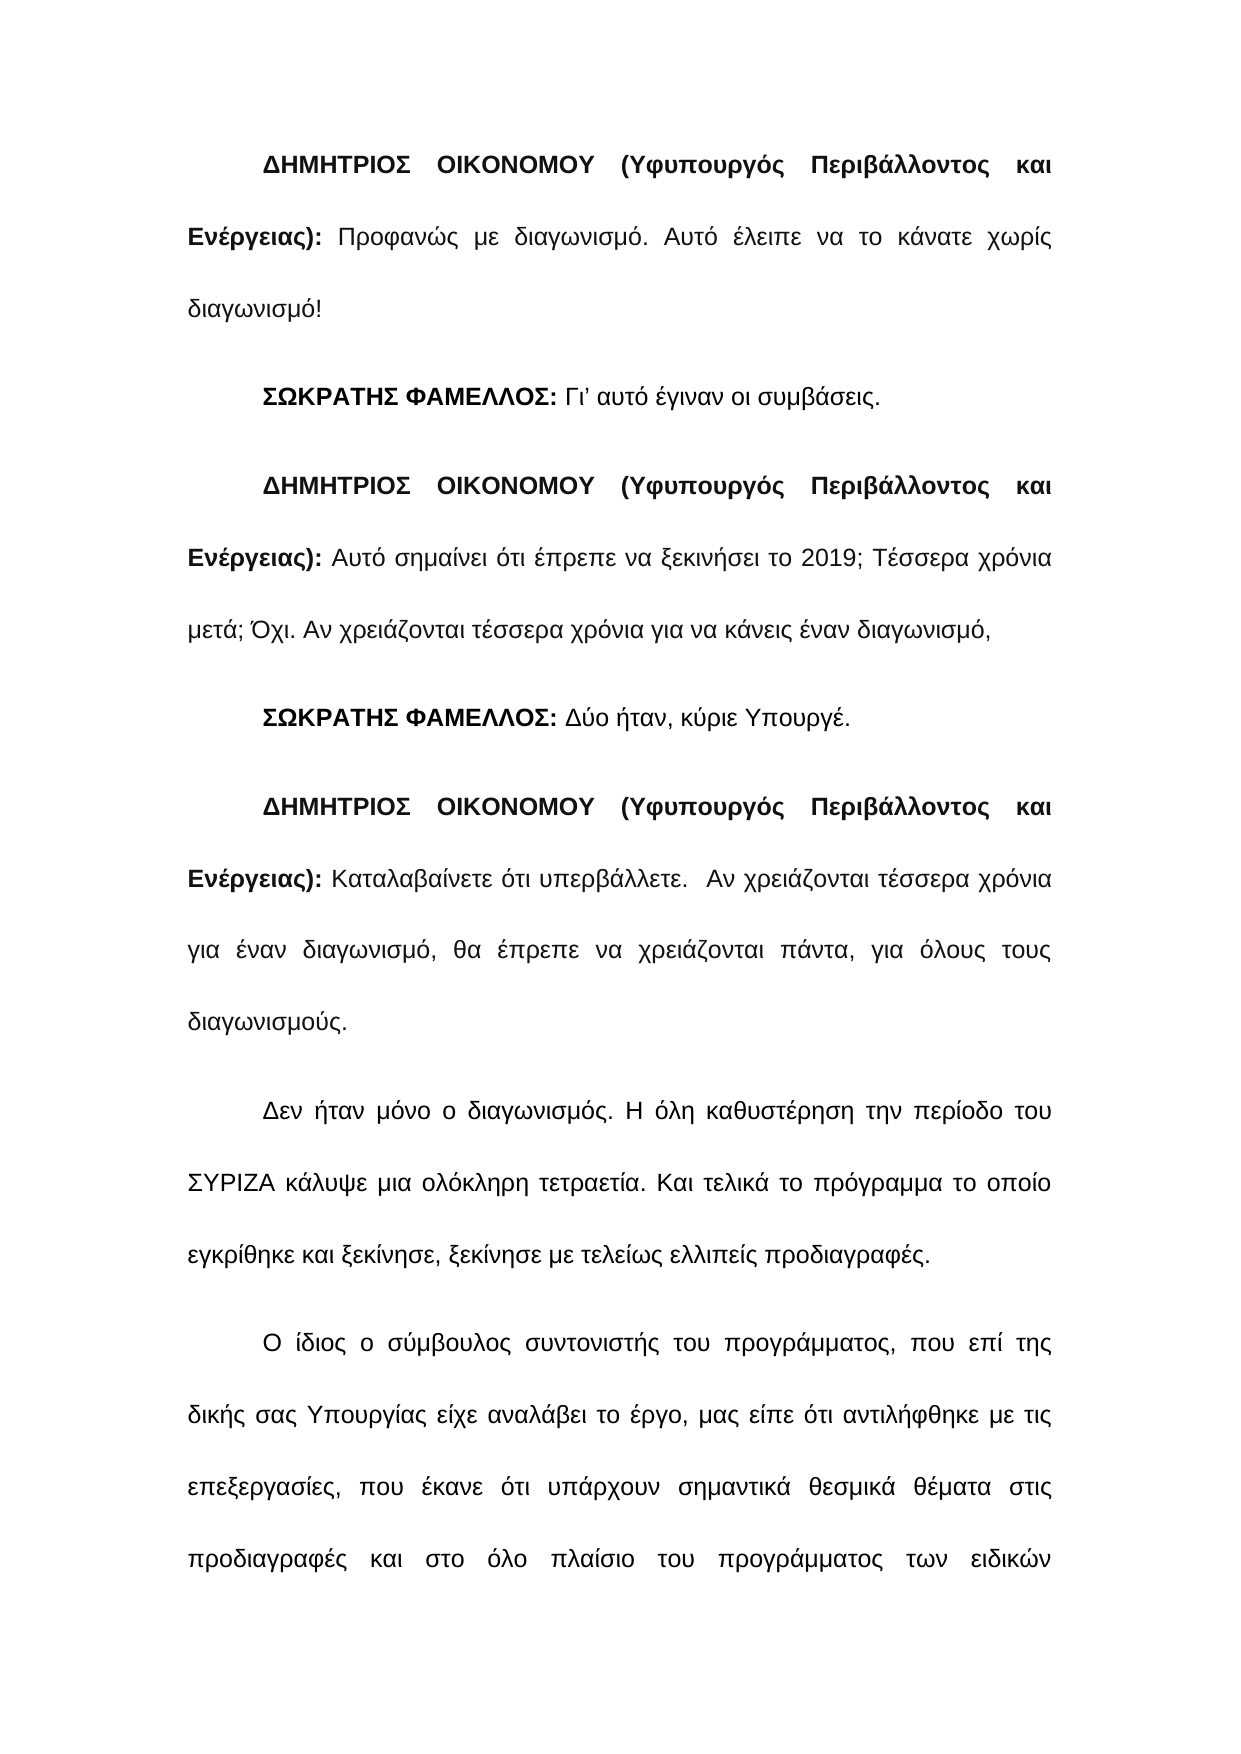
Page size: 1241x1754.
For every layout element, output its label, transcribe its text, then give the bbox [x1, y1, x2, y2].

text Δεν ήταν μόνο ο διαγωνισμός. Η όλη καθυστέρηση την περίοδο του ΣΥΡΙΖΑ κάλυψε μια ολόκληρη τετραετία. Και τελικά το πρόγραμμα το οποίο εγκρίθηκε και ξεκίνησε, ξεκίνησε με τελείως ελλιπείς προδιαγραφές. [187, 1096, 1053, 1268]
text ΔΗΜΗΤΡΙΟΣ ΟΙΚΟΝΟΜΟΥ (Υφυπουργός Περιβάλλοντος και Ενέργειας): Καταλαβαίνετε ότι υπερβάλλετε. Αν χρειάζονται τέσσερα χρόνια για έναν διαγωνισμό, θα έπρεπε να χρειάζονται πάντα, για όλους τους διαγωνισμούς. [187, 792, 1053, 1036]
text ΣΩΚΡΑΤΗΣ ΦΑΜΕΛΛΟΣ: Γι’ αυτό έγιναν οι συμβάσεις. [187, 382, 1053, 411]
text ΣΩΚΡΑΤΗΣ ΦΑΜΕΛΛΟΣ: Δύο ήταν, κύριε Υπουργέ. [187, 703, 1053, 732]
text ΔΗΜΗΤΡΙΟΣ ΟΙΚΟΝΟΜΟΥ (Υφυπουργός Περιβάλλοντος και Ενέργειας): Αυτό σημαίνει ότι έπρεπε να ξεκινήσει το 2019; Τέσσερα χρόνια μετά; Όχι. Αν χρειάζονται τέσσερα χρόνια για να κάνεις έναν διαγωνισμό, [187, 471, 1053, 643]
text ΔΗΜΗΤΡΙΟΣ ΟΙΚΟΝΟΜΟΥ (Υφυπουργός Περιβάλλοντος και Ενέργειας): Προφανώς με διαγωνισμό. Αυτό έλειπε να το κάνατε χωρίς διαγωνισμό! [187, 150, 1053, 322]
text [187, 1328, 1053, 1572]
